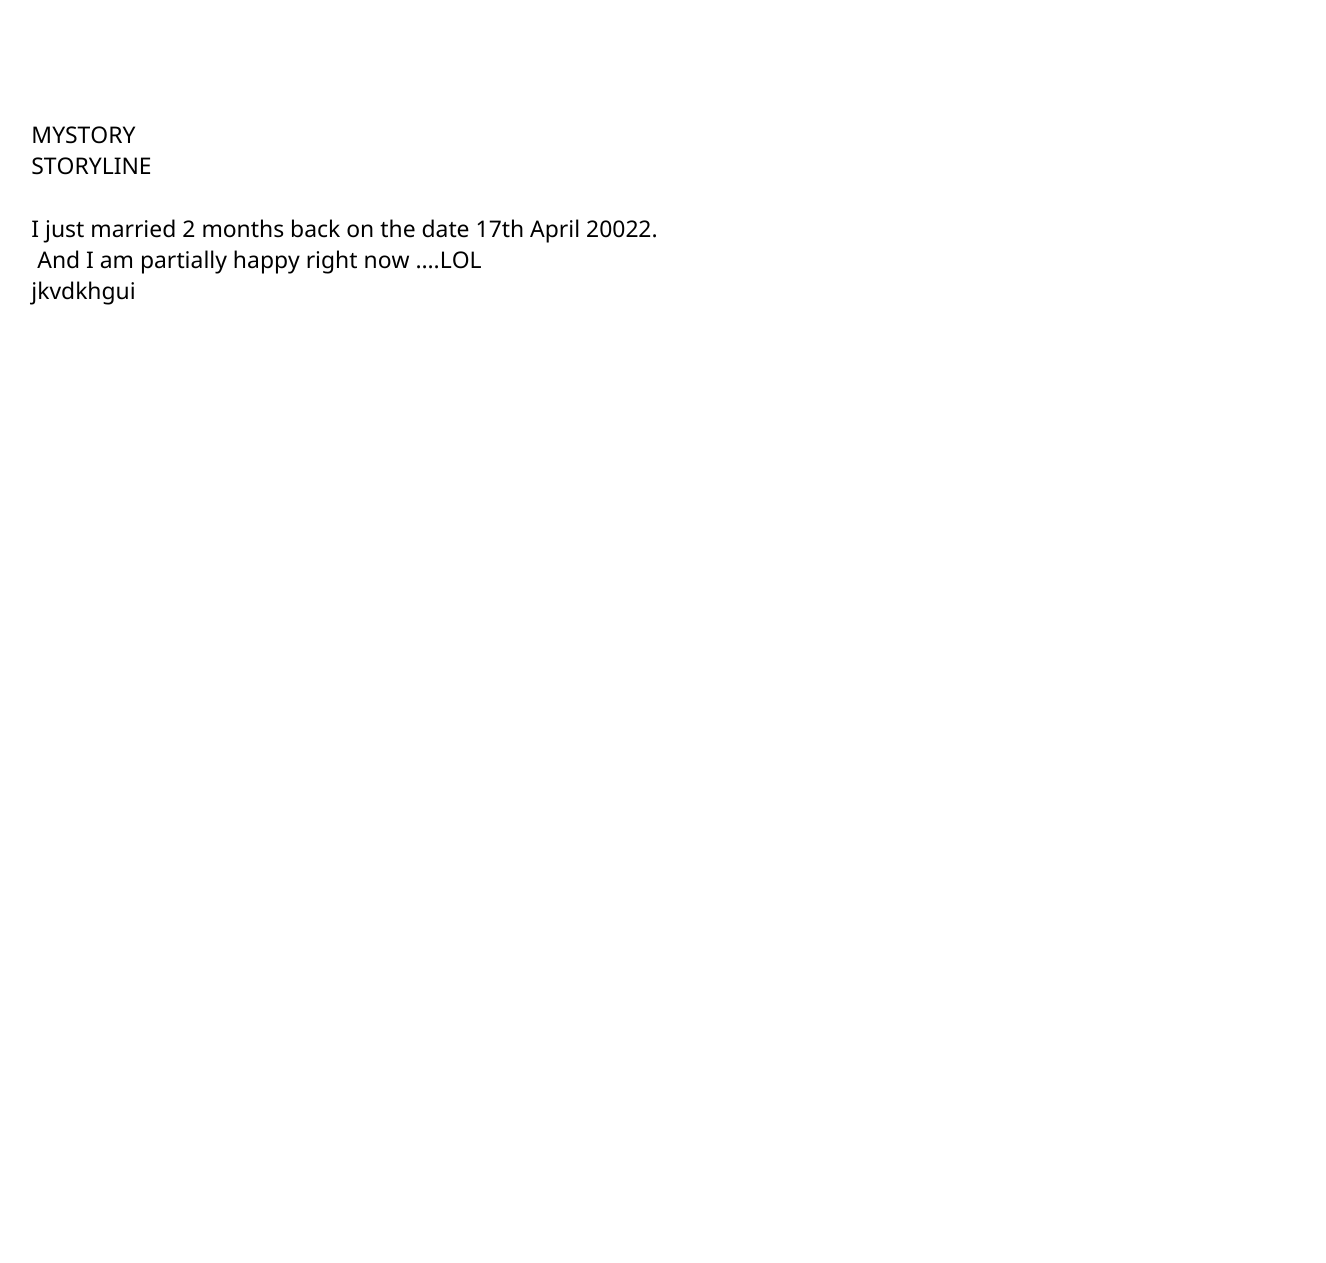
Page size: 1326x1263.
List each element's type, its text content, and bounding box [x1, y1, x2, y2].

text And I am partially happy right now ….LOL [31, 244, 1296, 275]
text jkvdkhgui [31, 275, 1296, 306]
text I just married 2 months back on the date 17th April 20022. [31, 212, 1296, 244]
text STORYLINE [31, 150, 1296, 181]
text MYSTORY [31, 119, 1296, 150]
